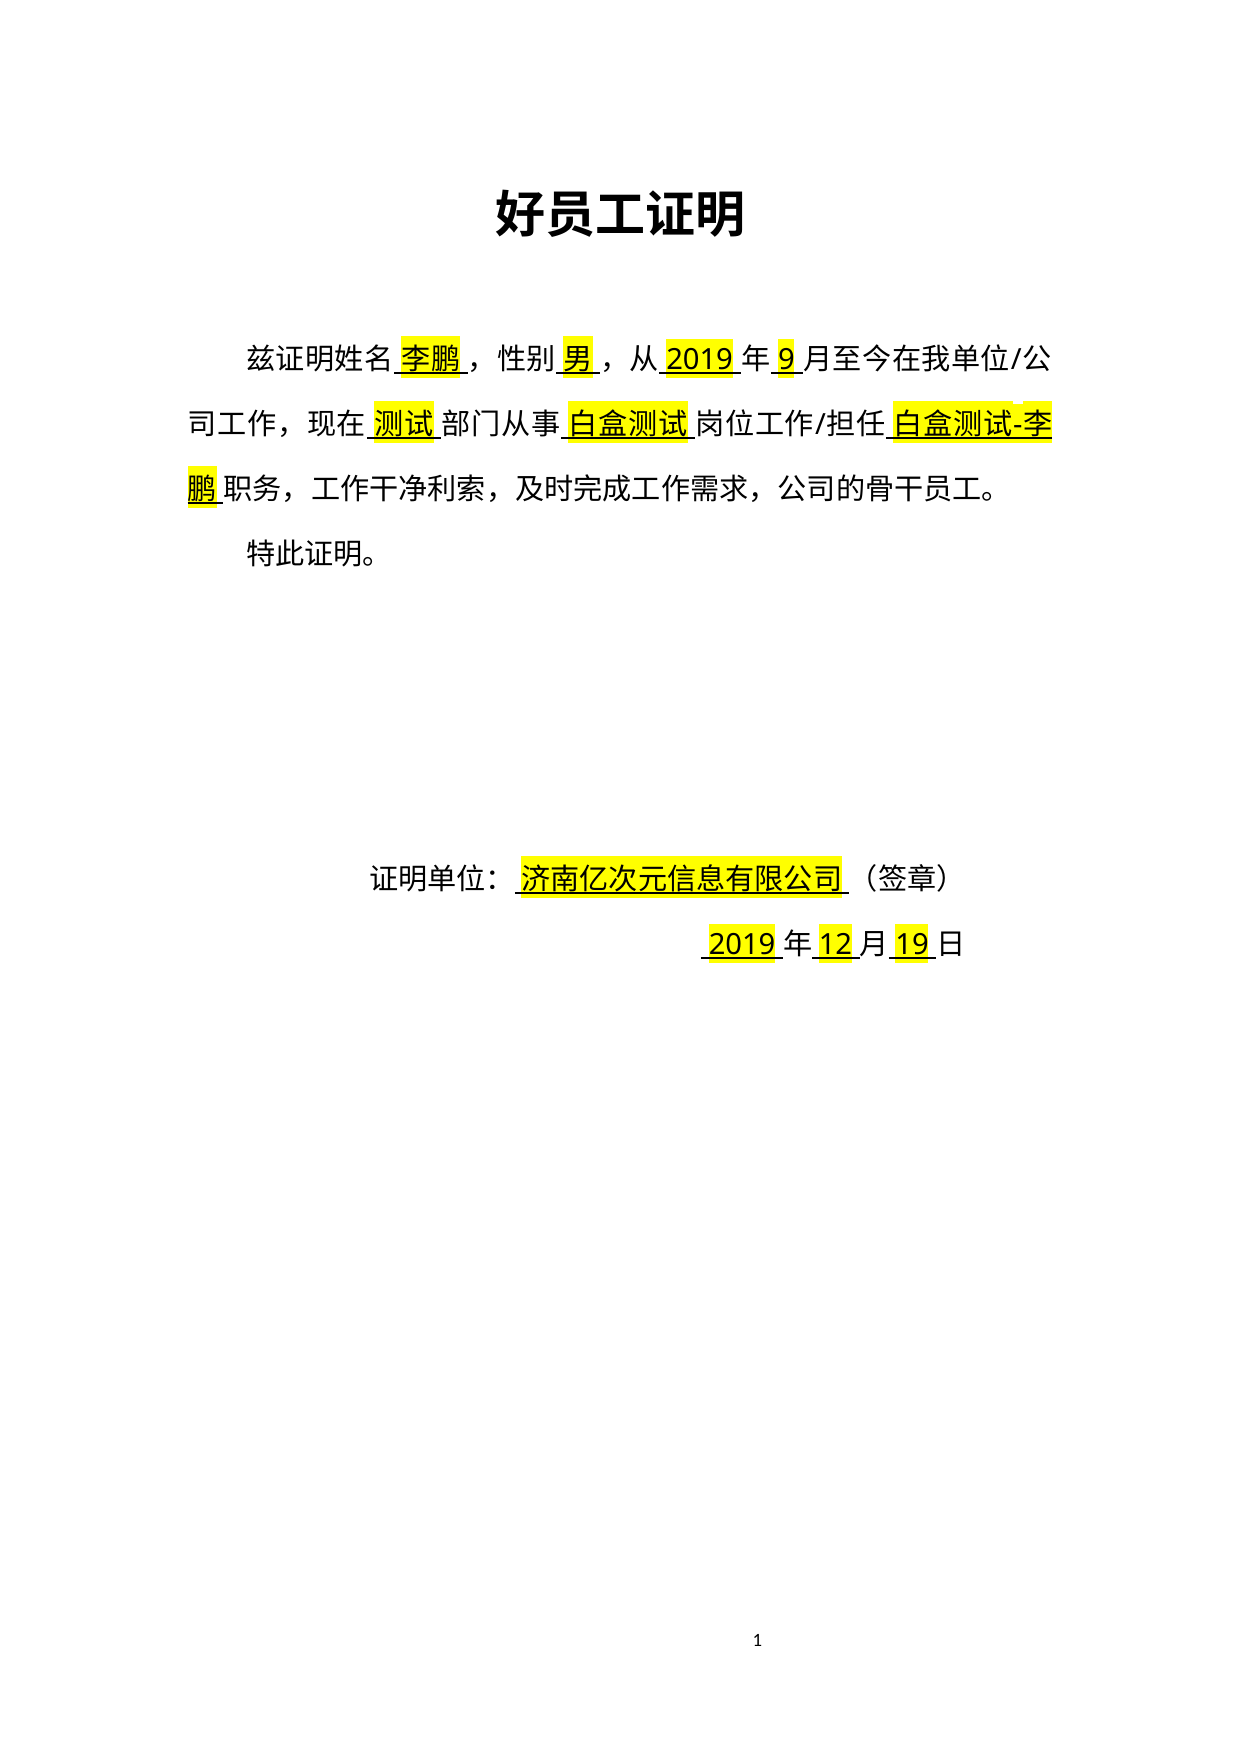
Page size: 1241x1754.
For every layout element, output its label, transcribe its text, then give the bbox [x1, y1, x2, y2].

text 兹证明姓名 李鹏 ，性别 男 ，从 2019 年 9 月至今在我单位/公司工作，现在 测试 部门从事 白盒测试 岗位工作/担任 白盒测试-李鹏 职务，工作干净利索，及时完成工作需求，公司的骨干员工。 [187, 324, 1053, 519]
text 好员工证明 [187, 162, 1053, 259]
text 特此证明。 [187, 519, 1053, 584]
text 证明单位： 济南亿次元信息有限公司 （签章） [187, 844, 965, 909]
text 2019 年 12 月 19 日 [187, 909, 965, 974]
